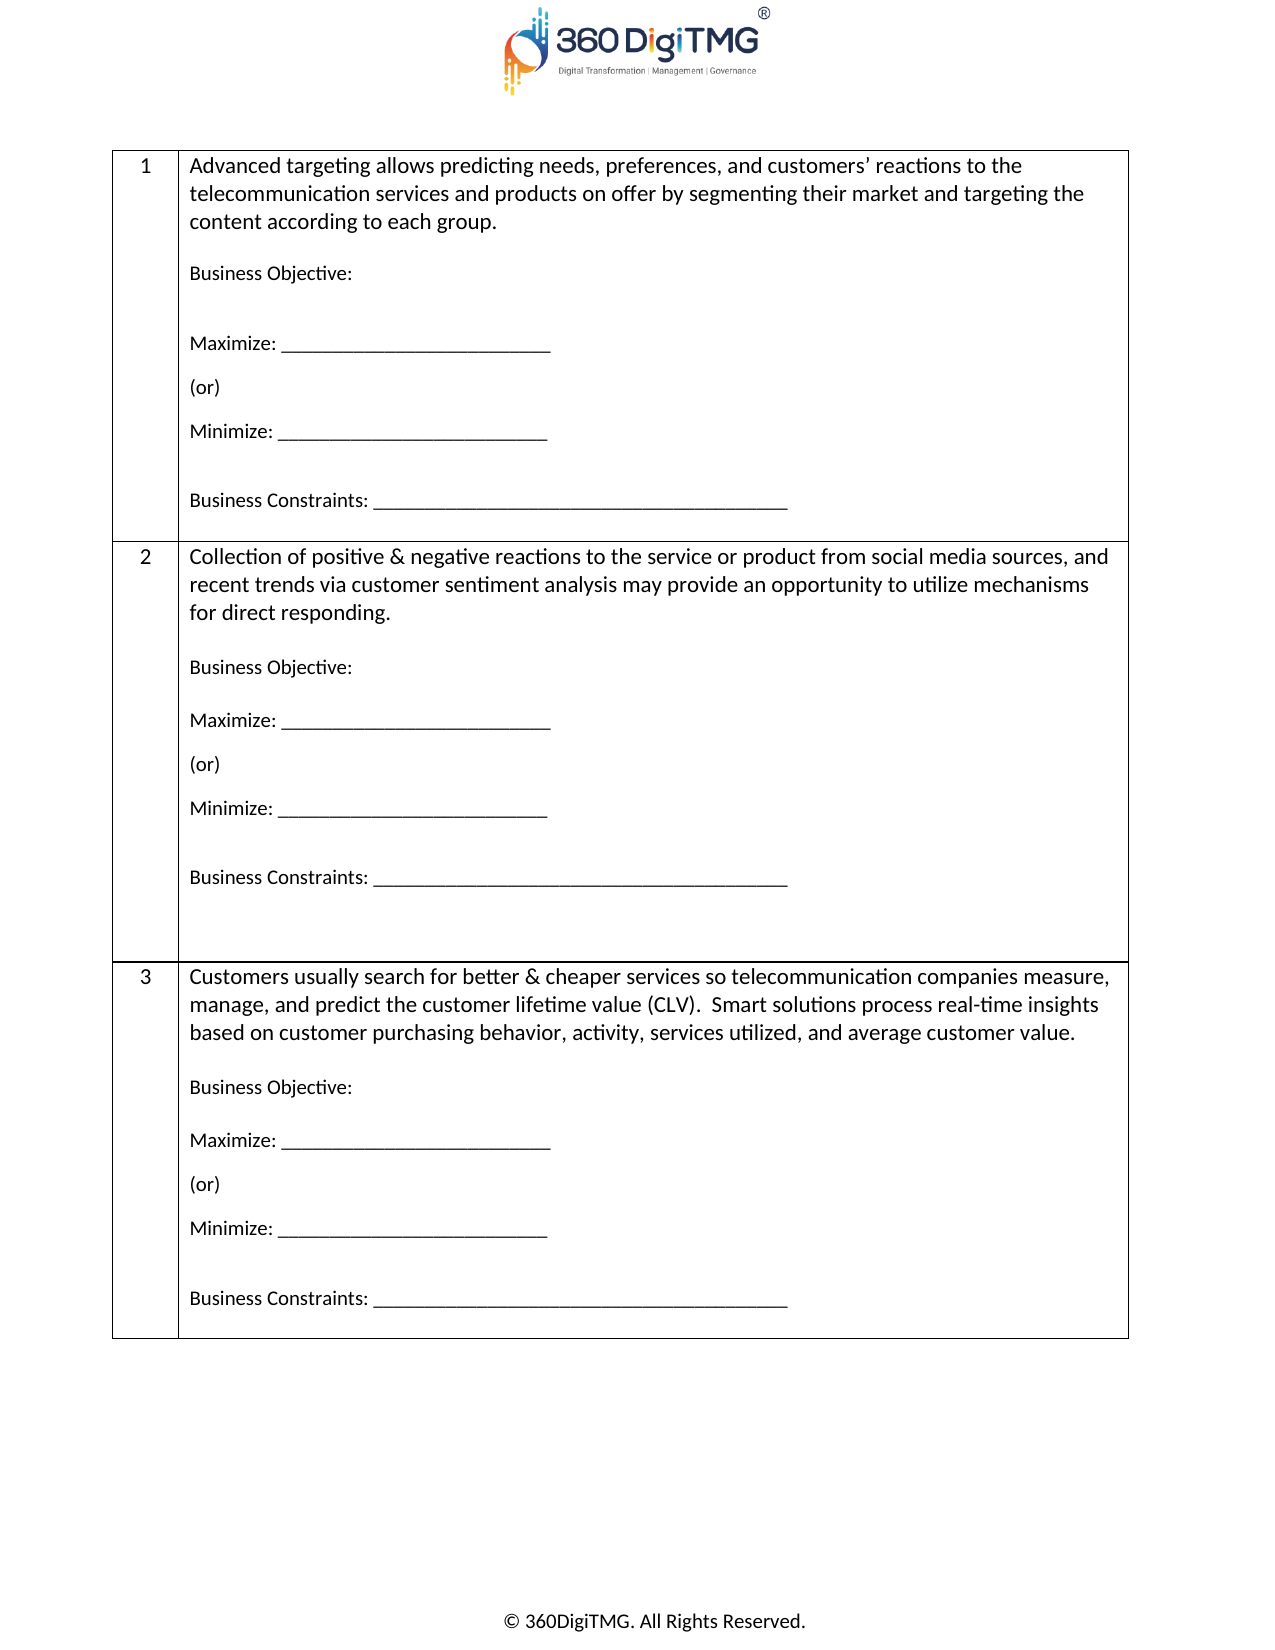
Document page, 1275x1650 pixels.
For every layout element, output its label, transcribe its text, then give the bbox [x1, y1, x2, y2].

picture [500, 2, 774, 100]
table_cell 2 [113, 542, 178, 961]
table_cell 1 [113, 151, 178, 541]
table_cell Advanced targeting allows predicting needs, preferences, and customers’ reactions to the telecommunication services and products on offer by segmenting their market and targeting the content according to each group. Business Objective: Maximize: __________________________ (or) Minimize: __________________________ Business Constraints: ________________________________________ [179, 151, 1128, 541]
table_cell 3 [113, 963, 178, 1338]
table_cell Customers usually search for better & cheaper services so telecommunication companies measure, manage, and predict the customer lifetime value (CLV). Smart solutions process real-time insights based on customer purchasing behavior, activity, services utilized, and average customer value. Business Objective: Maximize: __________________________ (or) Minimize: __________________________ Business Constraints: ________________________________________ [179, 963, 1128, 1338]
table_cell Collection of positive & negative reactions to the service or product from social media sources, and recent trends via customer sentiment analysis may provide an opportunity to utilize mechanisms for direct responding. Business Objective: Maximize: __________________________ (or) Minimize: __________________________ Business Constraints: ________________________________________ [179, 542, 1128, 961]
